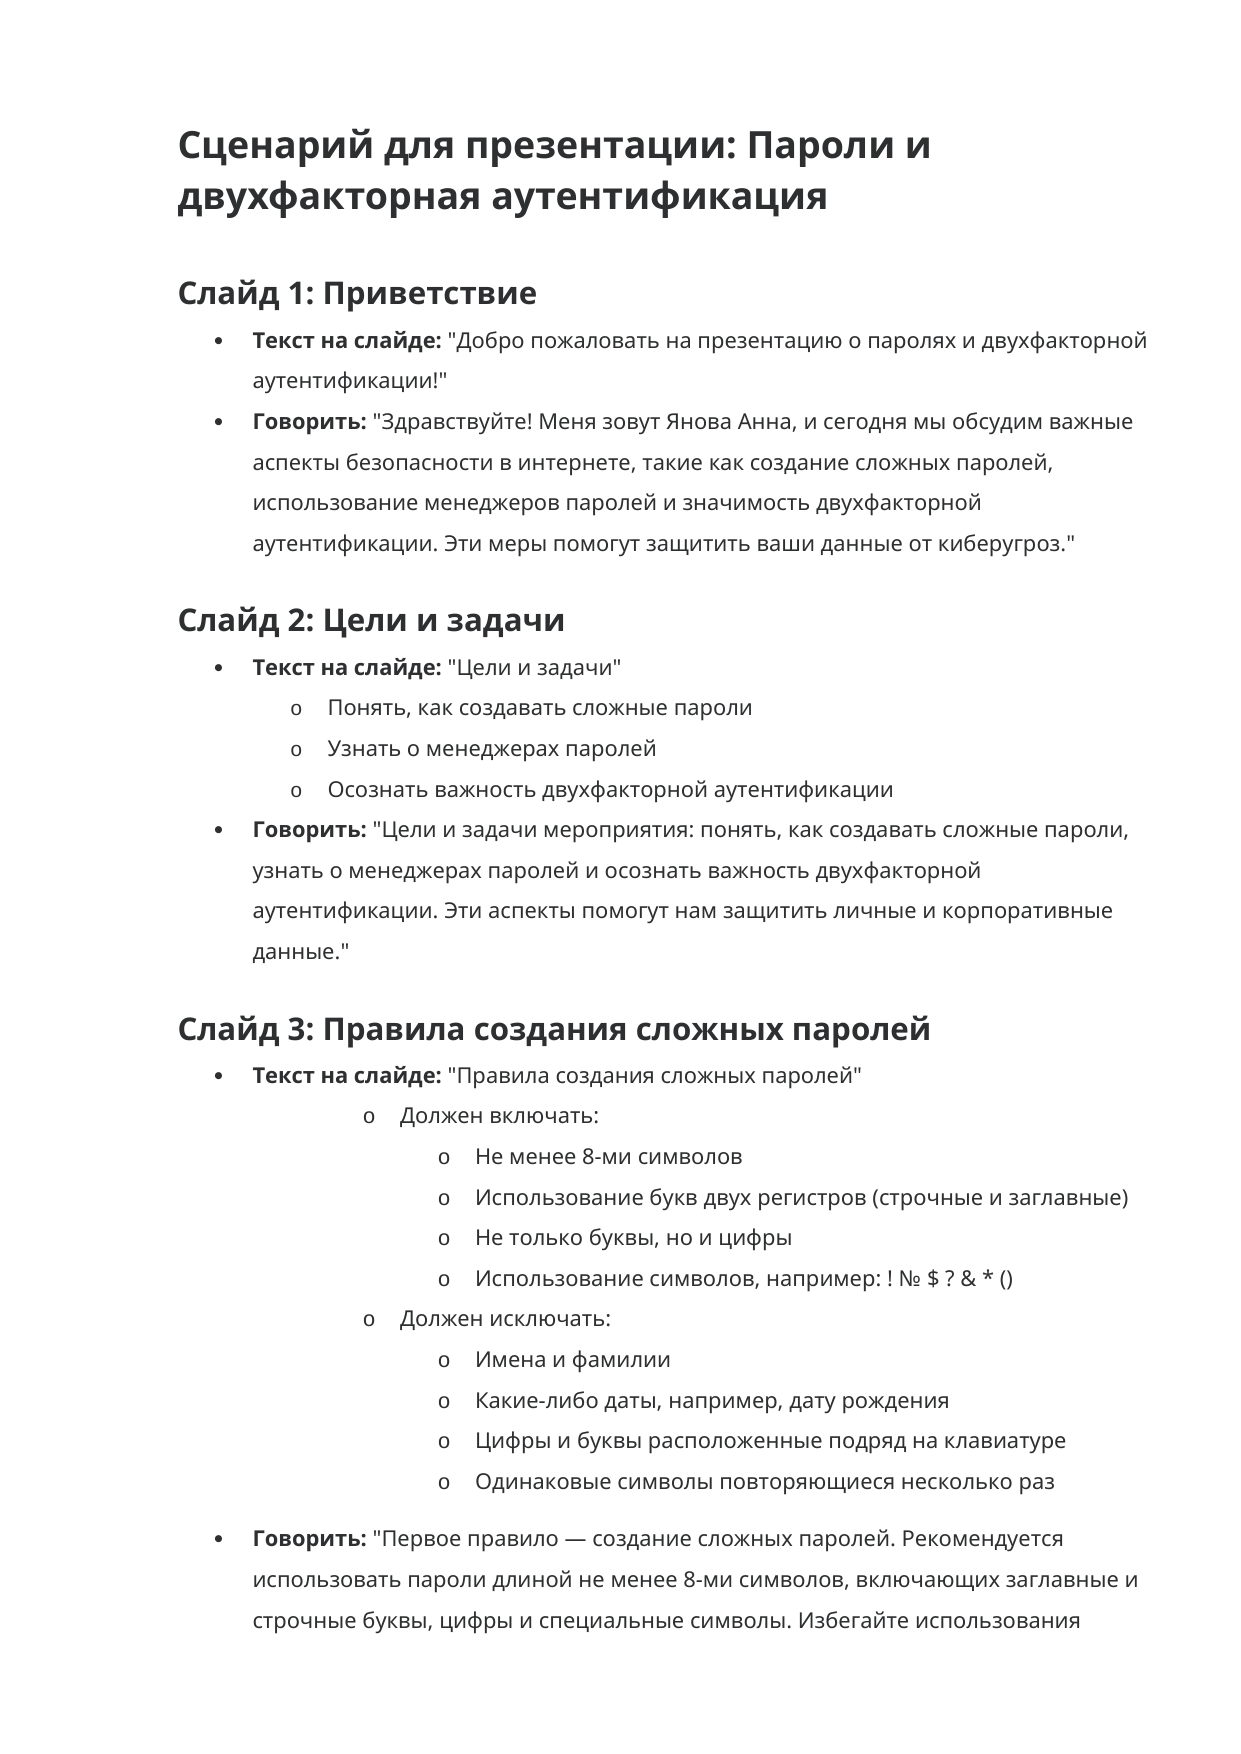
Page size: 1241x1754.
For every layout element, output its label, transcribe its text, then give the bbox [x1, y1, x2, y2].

list Использование символов, например: ! № $ ? & * () [437, 1252, 1152, 1293]
text Слайд 2: Цели и задачи [177, 598, 1152, 641]
list Не только буквы, но и цифры [437, 1212, 1152, 1252]
list Узнать о менеджерах паролей [290, 722, 1152, 763]
list Использование букв двух регистров (строчные и заглавные) [437, 1171, 1152, 1212]
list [215, 1513, 1152, 1634]
text Слайд 1: Приветствие [177, 271, 1152, 314]
text Сценарий для презентации: Пароли и двухфакторная аутентификация [177, 118, 1152, 220]
list Не менее 8-ми символов [437, 1130, 1152, 1171]
list Одинаковые символы повторяющиеся несколько раз [437, 1455, 1152, 1496]
list Имена и фамилии [437, 1333, 1152, 1374]
list Говорить: "Здравствуйте! Меня зовут Янова Анна, и сегодня мы обсудим важные аспекты безопасности в интернете, такие как создание сложных паролей, использование менеджеров паролей и значимость двухфакторной аутентификации. Эти меры помогут защитить ваши данные от киберугроз." [215, 395, 1152, 558]
text Слайд 3: Правила создания сложных паролей [177, 1006, 1152, 1049]
list Понять, как создавать сложные пароли [290, 681, 1152, 722]
list Должен включать: [362, 1090, 1152, 1130]
list Текст на слайде: "Добро пожаловать на презентацию о паролях и двухфакторной аутентификации!" [215, 314, 1152, 395]
list Текст на слайде: "Правила создания сложных паролей" [215, 1049, 1152, 1090]
list Говорить: "Цели и задачи мероприятия: понять, как создавать сложные пароли, узнать о менеджерах паролей и осознать важность двухфакторной аутентификации. Эти аспекты помогут нам защитить личные и корпоративные данные." [215, 803, 1152, 966]
list Текст на слайде: "Цели и задачи" [215, 641, 1152, 681]
list Осознать важность двухфакторной аутентификации [290, 763, 1152, 803]
list Какие-либо даты, например, дату рождения [437, 1374, 1152, 1415]
list Цифры и буквы расположенные подряд на клавиатуре [437, 1415, 1152, 1455]
list Должен исключать: [362, 1293, 1152, 1333]
